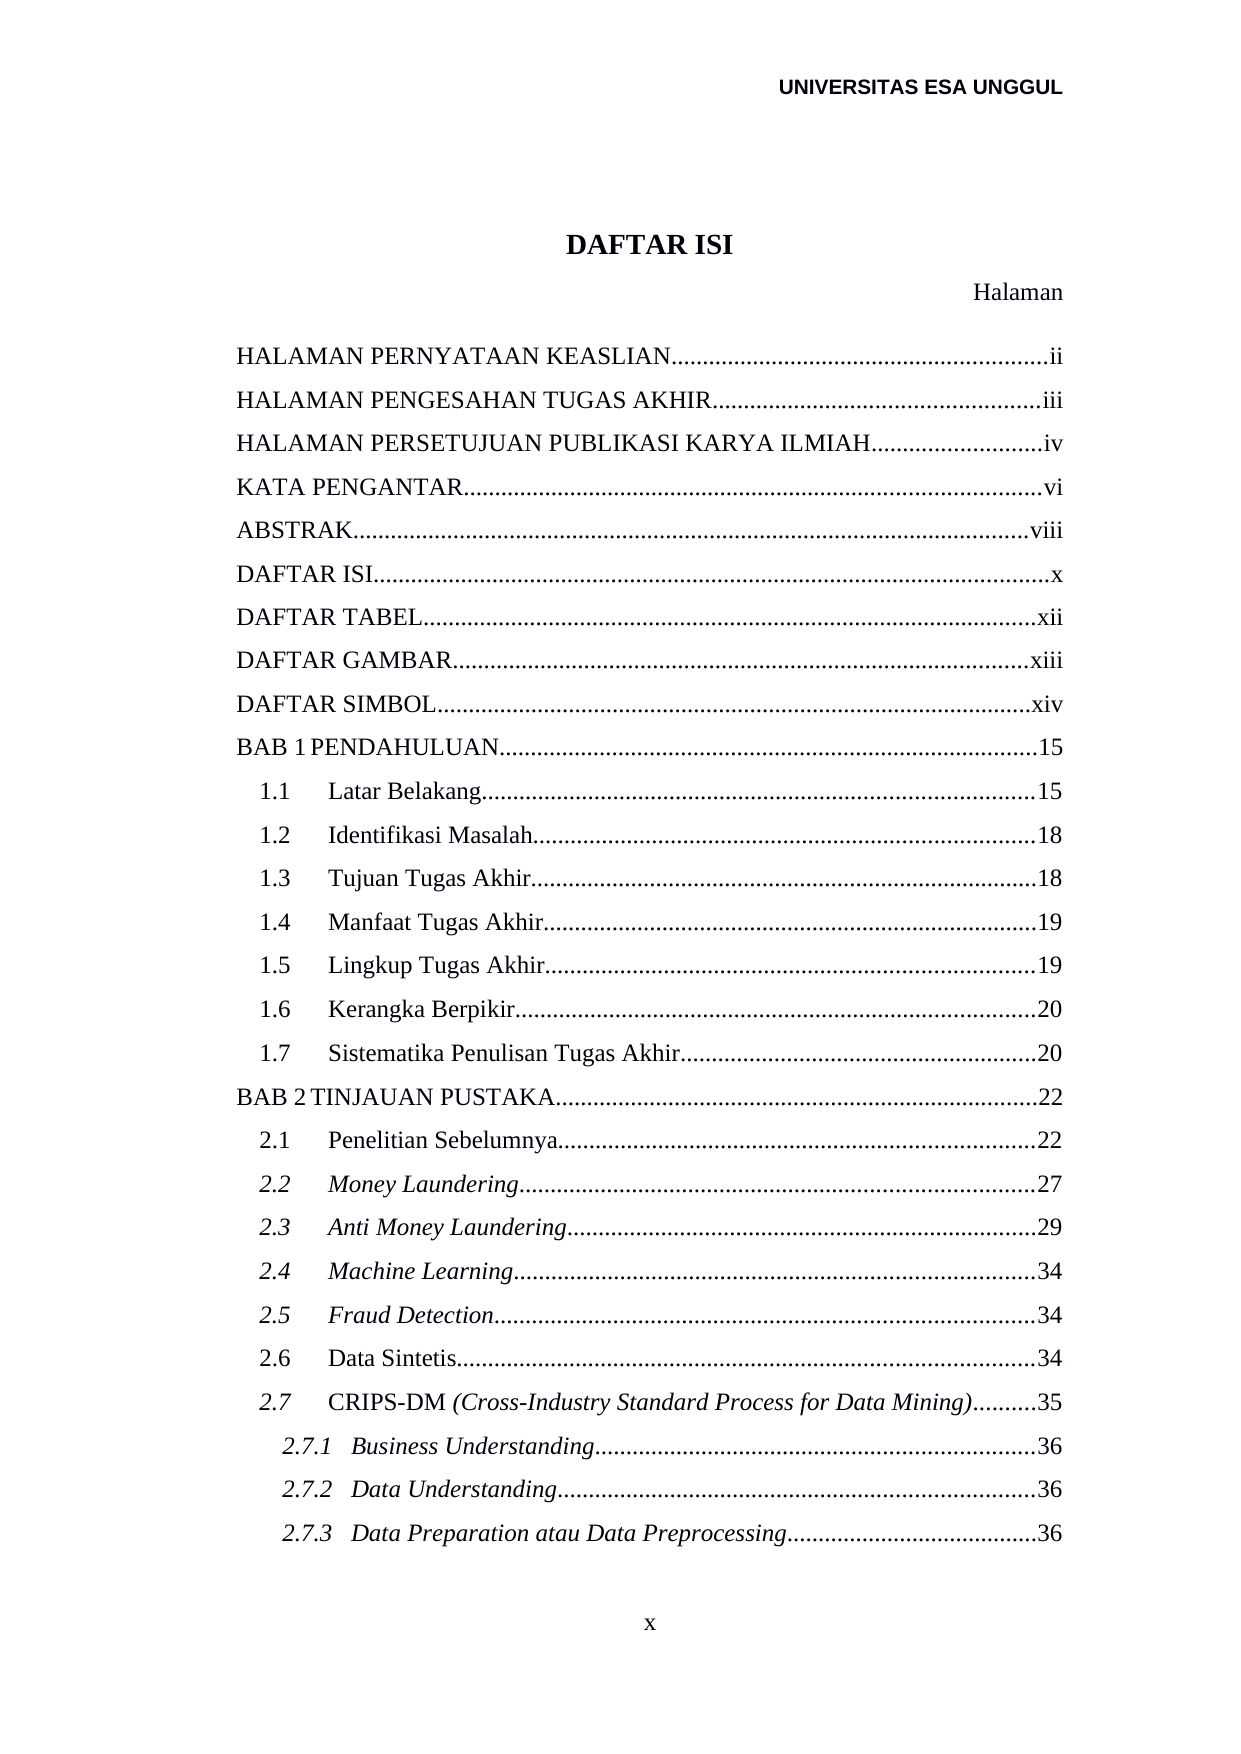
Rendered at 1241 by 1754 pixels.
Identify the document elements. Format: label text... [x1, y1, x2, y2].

text BAB 1 PENDAHULUAN 15 [236, 732, 1063, 761]
text HALAMAN PENGESAHAN TUGAS AKHIR iii [236, 385, 1063, 414]
text DAFTAR GAMBAR xiii [236, 646, 1063, 674]
text KATA PENGANTAR vi [236, 472, 1063, 501]
text 2.7.3 Data Preparation atau Data Preprocessing 36 [282, 1518, 1063, 1547]
text 1.7 Sistematika Penulisan Tugas Akhir 20 [259, 1038, 1063, 1067]
text DAFTAR SIMBOL xiv [236, 689, 1063, 718]
text 2.7.1 Business Understanding 36 [282, 1431, 1063, 1459]
text 2.1 Penelitian Sebelumnya 22 [259, 1125, 1063, 1154]
text Halaman [236, 277, 1063, 306]
subtitle DAFTAR ISI [236, 227, 1063, 261]
text 2.3 Anti Money Laundering 29 [259, 1212, 1063, 1241]
text 1.5 Lingkup Tugas Akhir 19 [259, 951, 1063, 979]
text 2.7 CRIPS-DM (Cross-Industry Standard Process for Data Mining) 35 [259, 1387, 1063, 1416]
text HALAMAN PERSETUJUAN PUBLIKASI KARYA ILMIAH iv [236, 428, 1063, 457]
text 2.6 Data Sintetis 34 [259, 1343, 1063, 1372]
text ABSTRAK viii [236, 515, 1063, 544]
text HALAMAN PERNYATAAN KEASLIAN ii [236, 341, 1063, 370]
text 1.4 Manfaat Tugas Akhir 19 [259, 907, 1063, 936]
text BAB 2 TINJAUAN PUSTAKA 22 [236, 1082, 1063, 1110]
text 2.5 Fraud Detection 34 [259, 1300, 1063, 1328]
text DAFTAR TABEL xii [236, 602, 1063, 631]
text 2.4 Machine Learning 34 [259, 1256, 1063, 1285]
text 2.2 Money Laundering 27 [259, 1169, 1063, 1198]
text 1.2 Identifikasi Masalah 18 [259, 820, 1063, 848]
text 1.3 Tujuan Tugas Akhir 18 [259, 863, 1063, 892]
text DAFTAR ISI x [236, 559, 1063, 587]
text 1.1 Latar Belakang 15 [259, 776, 1063, 805]
text 1.6 Kerangka Berpikir 20 [259, 994, 1063, 1023]
text 2.7.2 Data Understanding 36 [282, 1474, 1063, 1503]
